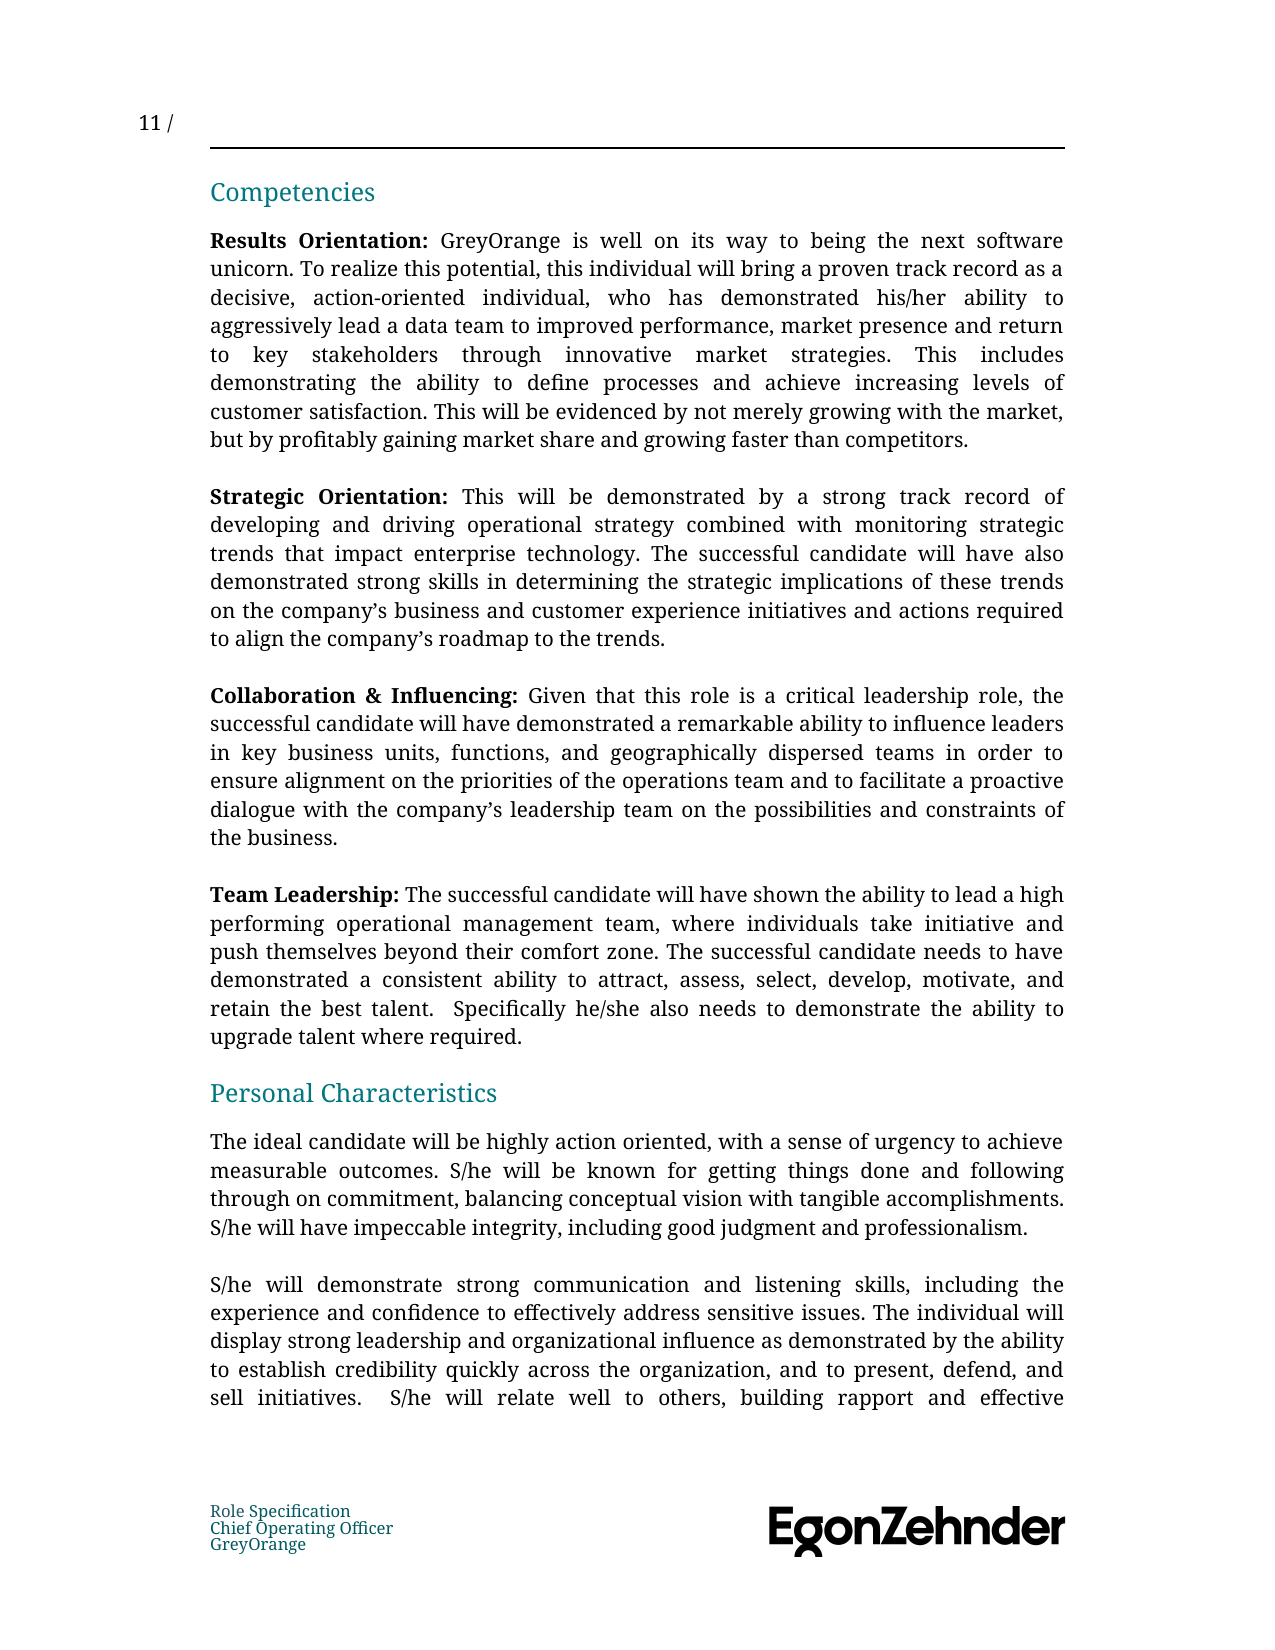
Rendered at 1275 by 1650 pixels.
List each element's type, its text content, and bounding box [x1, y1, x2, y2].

text The ideal candidate will be highly action oriented, with a sense of urgency to achieve measurable outcomes. S/he will be known for getting things done and following through on commitment, balancing conceptual vision with tangible accomplishments. S/he will have impeccable integrity, including good judgment and professionalism. [210, 1127, 1065, 1241]
text Results Orientation: GreyOrange is well on its way to being the next software unicorn. To realize this potential, this individual will bring a proven track record as a decisive, action-oriented individual, who has demonstrated his/her ability to aggressively lead a data team to improved performance, market presence and return to key stakeholders through innovative market strategies. This includes demonstrating the ability to define processes and achieve increasing levels of customer satisfaction. This will be evidenced by not merely growing with the market, but by profitably gaining market share and growing faster than competitors. [210, 226, 1065, 454]
picture [769, 1506, 1066, 1557]
subtitle Personal Characteristics [210, 1076, 1065, 1110]
subtitle Competencies [210, 174, 1065, 208]
text Strategic Orientation: This will be demonstrated by a strong track record of developing and driving operational strategy combined with monitoring strategic trends that impact enterprise technology. The successful candidate will have also demonstrated strong skills in determining the strategic implications of these trends on the company’s business and customer experience initiatives and actions required to align the company’s roadmap to the trends. [210, 482, 1065, 653]
text Collaboration & Influencing: Given that this role is a critical leadership role, the successful candidate will have demonstrated a remarkable ability to influence leaders in key business units, functions, and geographically dispersed teams in order to ensure alignment on the priorities of the operations team and to facilitate a proactive dialogue with the company’s leadership team on the possibilities and constraints of the business. [210, 681, 1065, 852]
text Team Leadership: The successful candidate will have shown the ability to lead a high performing operational management team, where individuals take initiative and push themselves beyond their comfort zone. The successful candidate needs to have demonstrated a consistent ability to attract, assess, select, develop, motivate, and retain the best talent. Specifically he/she also needs to demonstrate the ability to upgrade talent where required. [210, 880, 1065, 1051]
